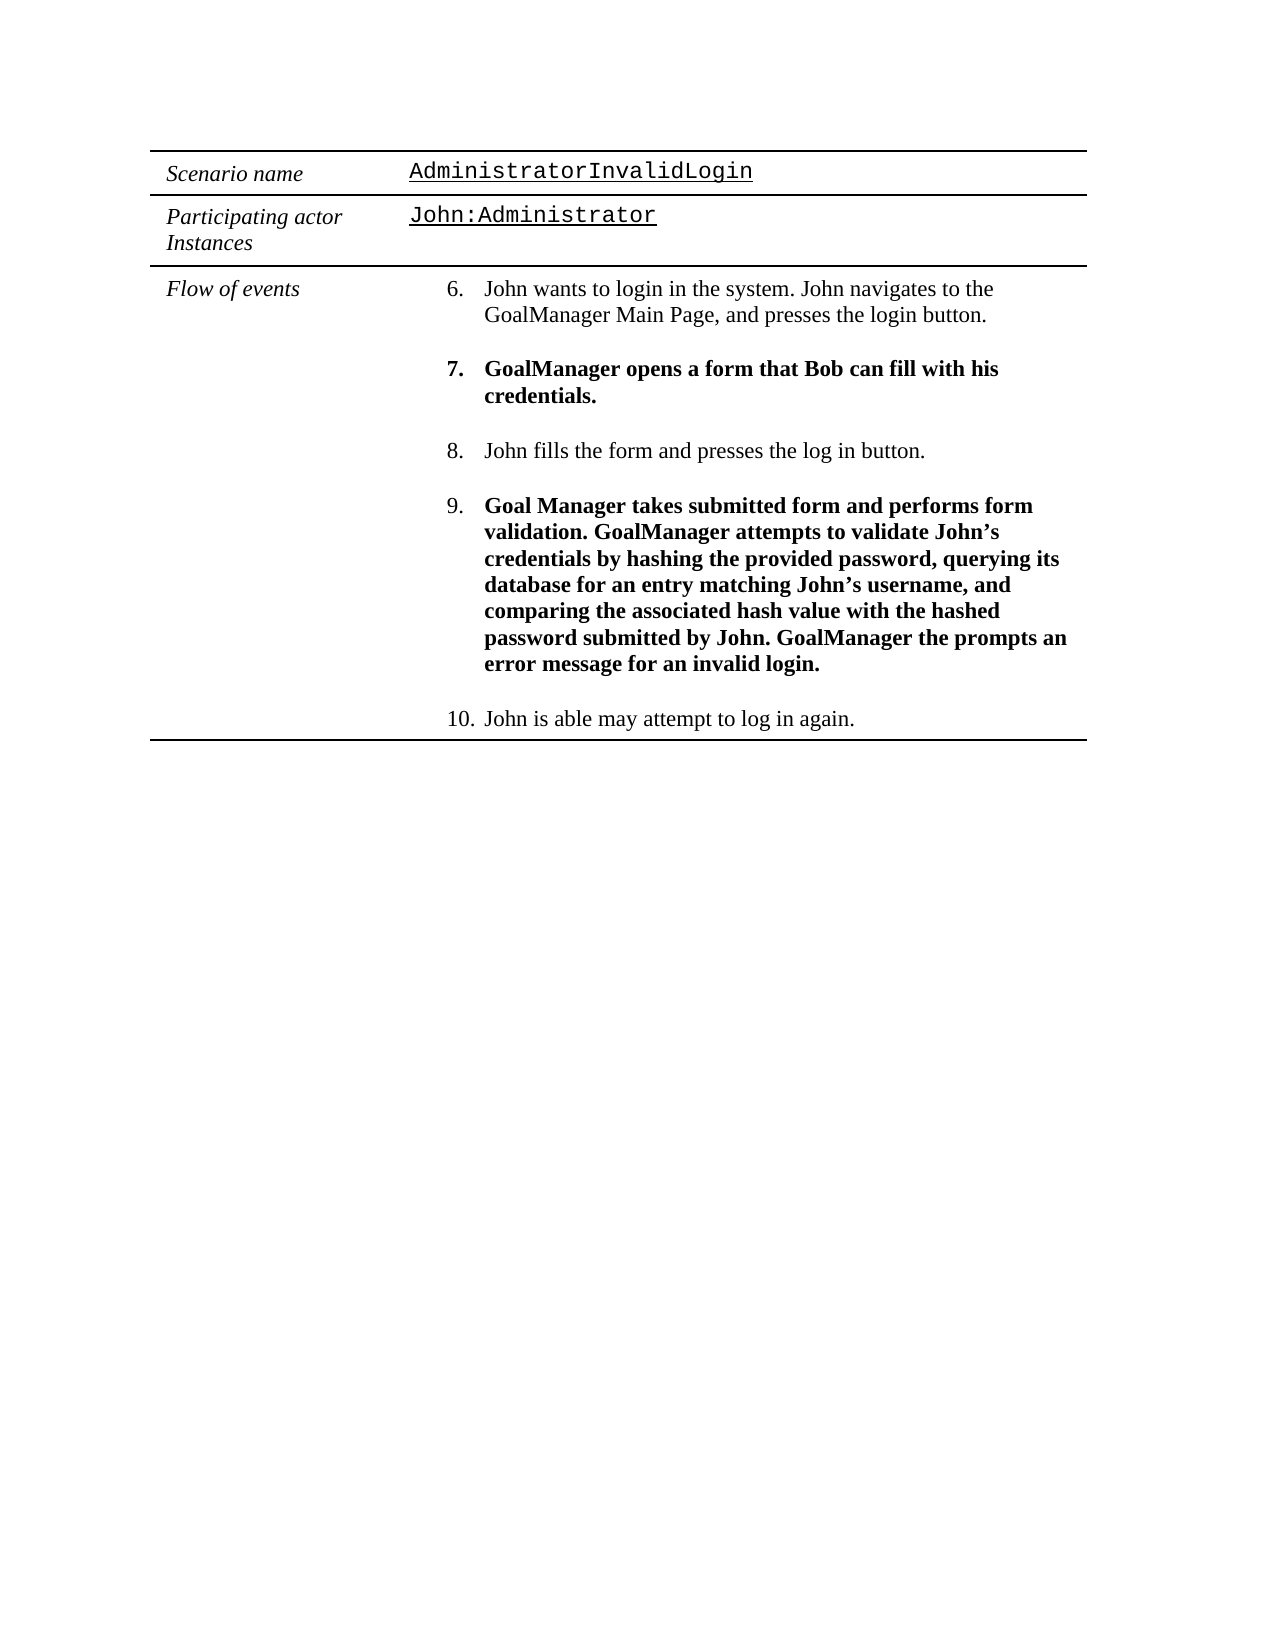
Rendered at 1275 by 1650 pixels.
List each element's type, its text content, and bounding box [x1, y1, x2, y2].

table_cell Participating actor Instances [150, 196, 393, 265]
table_cell Flow of events [150, 267, 393, 739]
table_cell John wants to login in the system. John navigates to the GoalManager Main Page, and presses the login button. GoalManager opens a form that Bob can fill with his credentials. John fills the form and presses the log in button. Goal Manager takes submitted form and performs form validation. GoalManager attempts to validate John’s credentials by hashing the provided password, querying its database for an entry matching John’s username, and comparing the associated hash value with the hashed password submitted by John. GoalManager the prompts an error message for an invalid login. John is able may attempt to log in again. [393, 267, 1087, 739]
table_header Scenario name [150, 152, 393, 193]
table_header AdministratorInvalidLogin [393, 152, 1087, 193]
table_cell John:Administrator [393, 196, 1087, 265]
